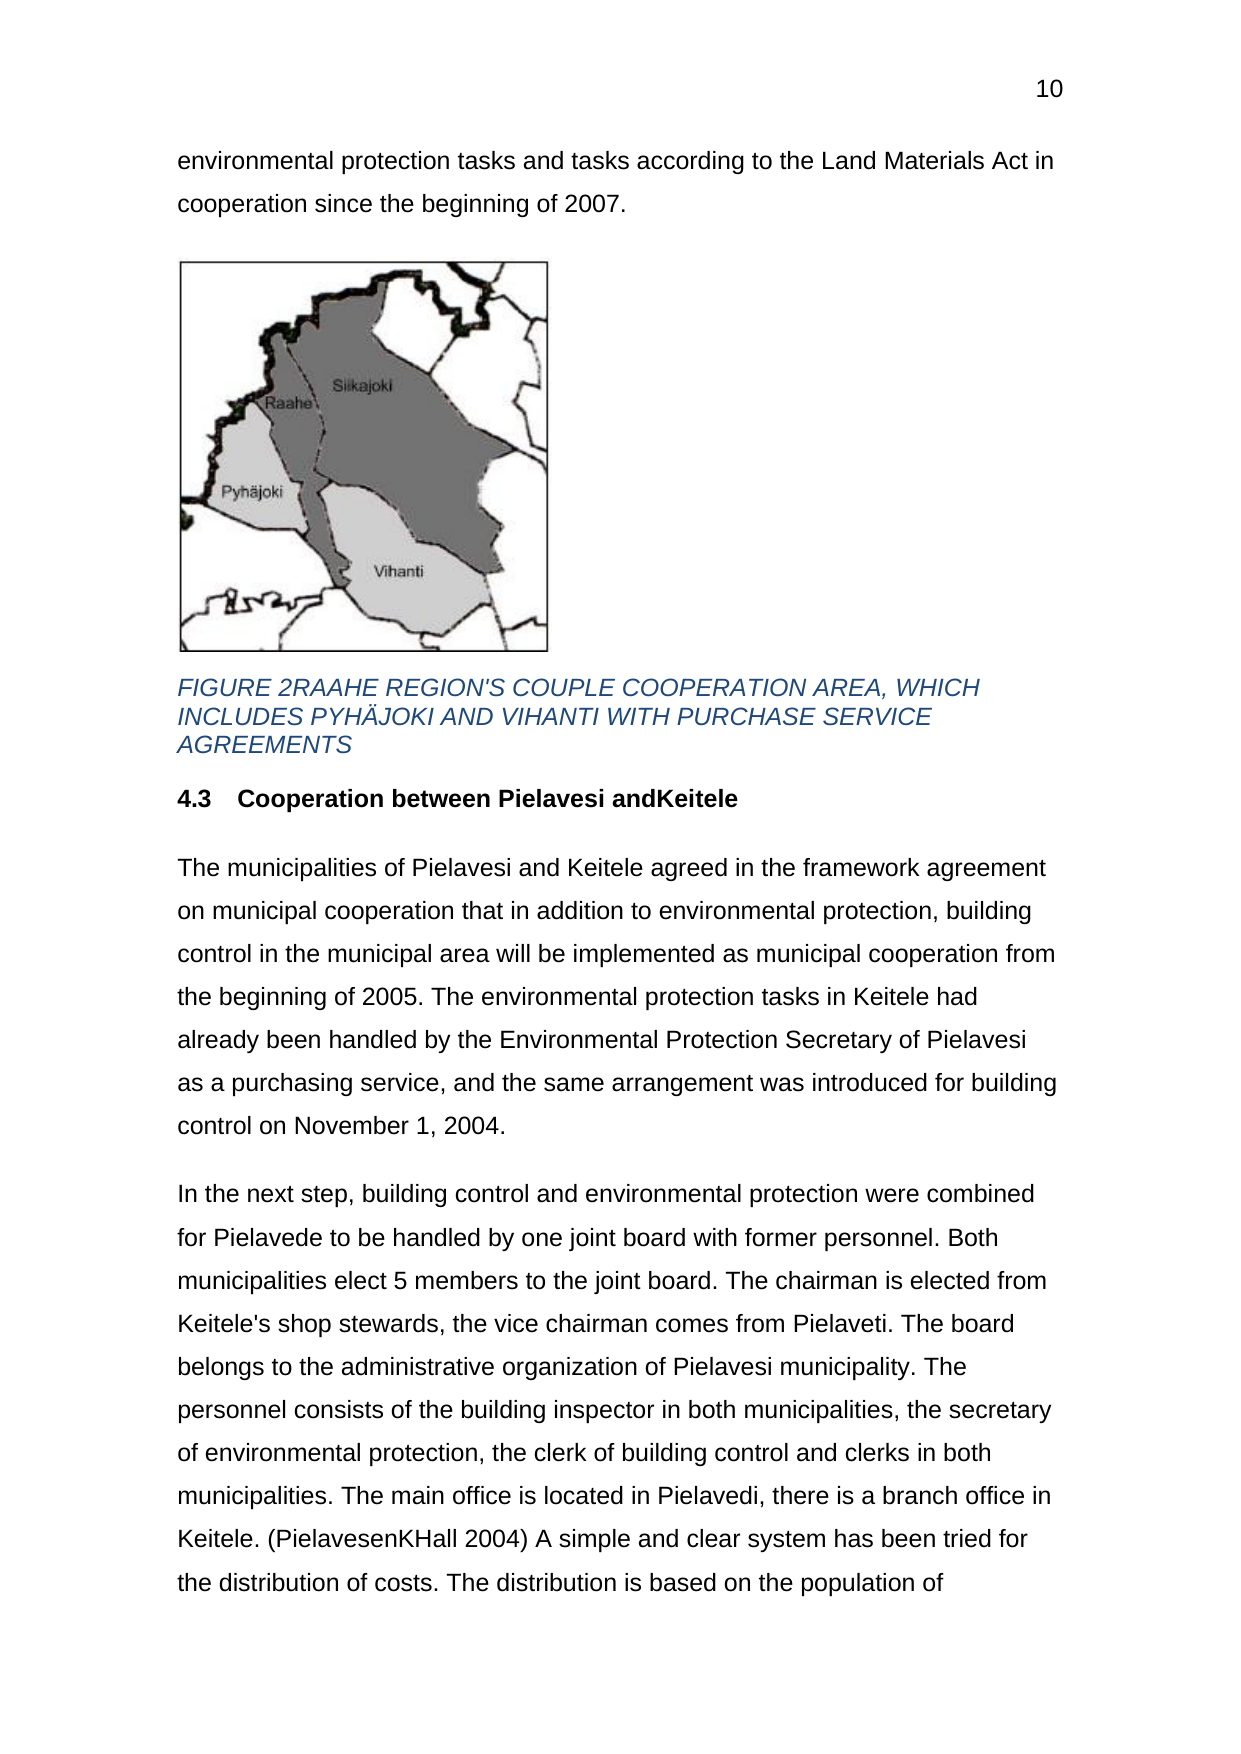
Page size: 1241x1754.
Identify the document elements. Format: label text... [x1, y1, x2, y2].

text The municipalities of Pielavesi and Keitele agreed in the framework agreement on municipal cooperation that in addition to environmental protection, building control in the municipal area will be implemented as municipal cooperation from the beginning of 2005. The environmental protection tasks in Keitele had already been handled by the Environmental Protection Secretary of Pielavesi as a purchasing service, and the same arrangement was introduced for building control on November 1, 2004. [177, 853, 1061, 1140]
text environmental protection tasks and tasks according to the Land Materials Act in cooperation since the beginning of 2007. [177, 146, 1061, 218]
text In the next step, building control and environmental protection were combined for Pielavede to be handled by one joint board with former personnel. Both municipalities elect 5 members to the joint board. The chairman is elected from Keitele's shop stewards, the vice chairman comes from Pielaveti. The board belongs to the administrative organization of Pielavesi municipality. The personnel consists of the building inspector in both municipalities, the secretary of environmental protection, the clerk of building control and clerks in both municipalities. The main office is located in Pielavedi, there is a branch office in Keitele. (PielavesenKHall 2004) A simple and clear system has been tried for the distribution of costs. The distribution is based on the population of [177, 1179, 1054, 1596]
subtitle Cooperation between Pielavesi andKeitele [177, 784, 1192, 813]
picture [177, 257, 553, 652]
